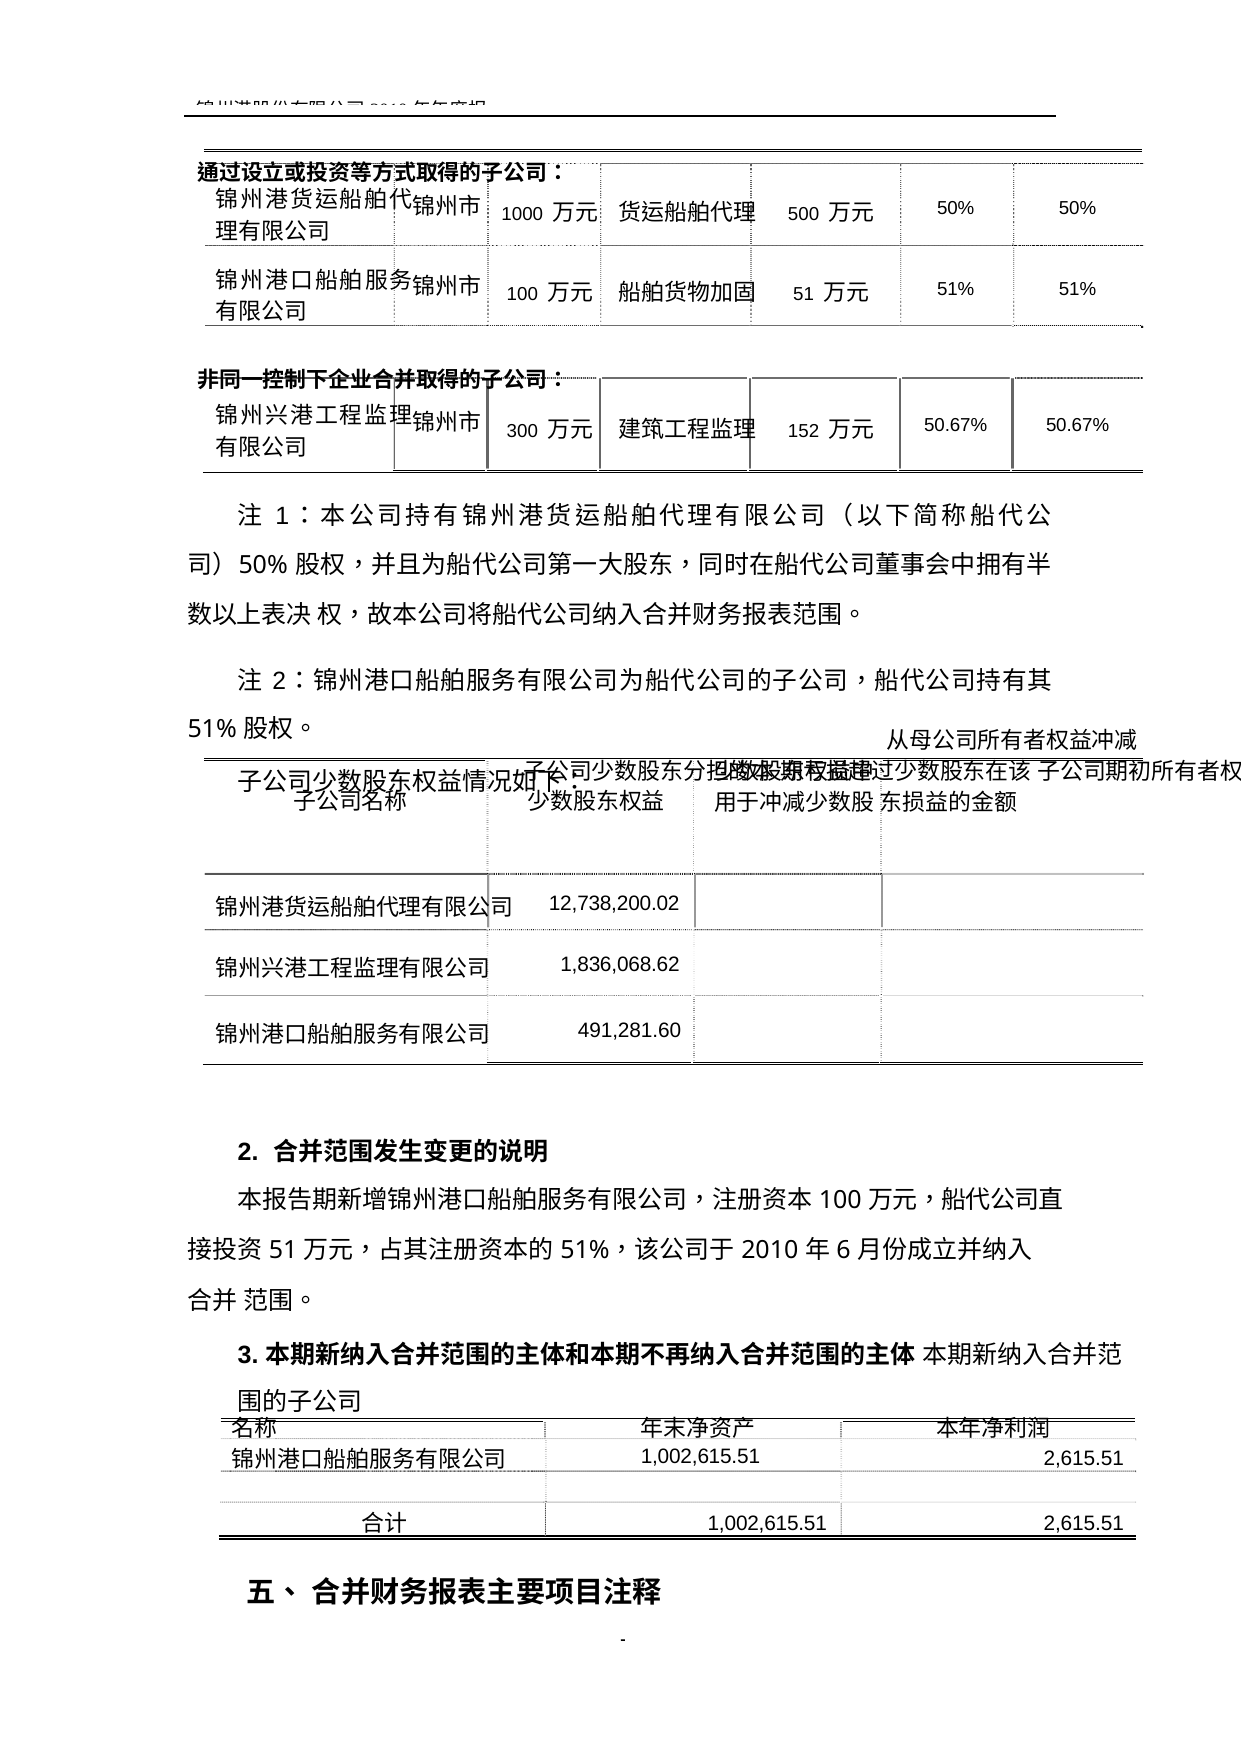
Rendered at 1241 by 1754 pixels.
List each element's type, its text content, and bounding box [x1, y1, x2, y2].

text 注 1：本公司持有锦州港货运船舶代理有限公司（以下简称船代公司）50% 股权，并且为船代公司第一大股东，同时在船代公司董事会中拥有半数以上表决 权，故本公司将船代公司纳入合并财务报表范围。 [187, 498, 1053, 631]
subtitle 五、 合并财务报表主要项目注释 [246, 1571, 1138, 1611]
subtitle 通过设立或投资等方式取得的子公司： [197, 156, 1138, 186]
text 注 2：锦州港口船舶服务有限公司为船代公司的子公司，船代公司持有其 51% 股权。 [187, 663, 1053, 745]
text 3. 本期新纳入合并范围的主体和本期不再纳入合并范围的主体 本期新纳入合并范围的子公司 [237, 1336, 1138, 1418]
text 非同一控制下企业合并取得的子公司： [197, 364, 1138, 394]
picture [202, 798, 1146, 1063]
text 子公司少数股东权益情况如下： [237, 764, 1138, 798]
picture [202, 375, 1143, 472]
picture [202, 162, 1145, 329]
text 本报告期新增锦州港口船舶服务有限公司，注册资本 100 万元，船代公司直 [237, 1182, 1138, 1216]
text 2. 合并范围发生变更的说明 [237, 1134, 1138, 1168]
picture [218, 1420, 1138, 1536]
text 接投资 51 万元，占其注册资本的 51%，该公司于 2010 年 6 月份成立并纳入合并 范围。 [187, 1232, 1055, 1316]
picture [485, 759, 883, 764]
